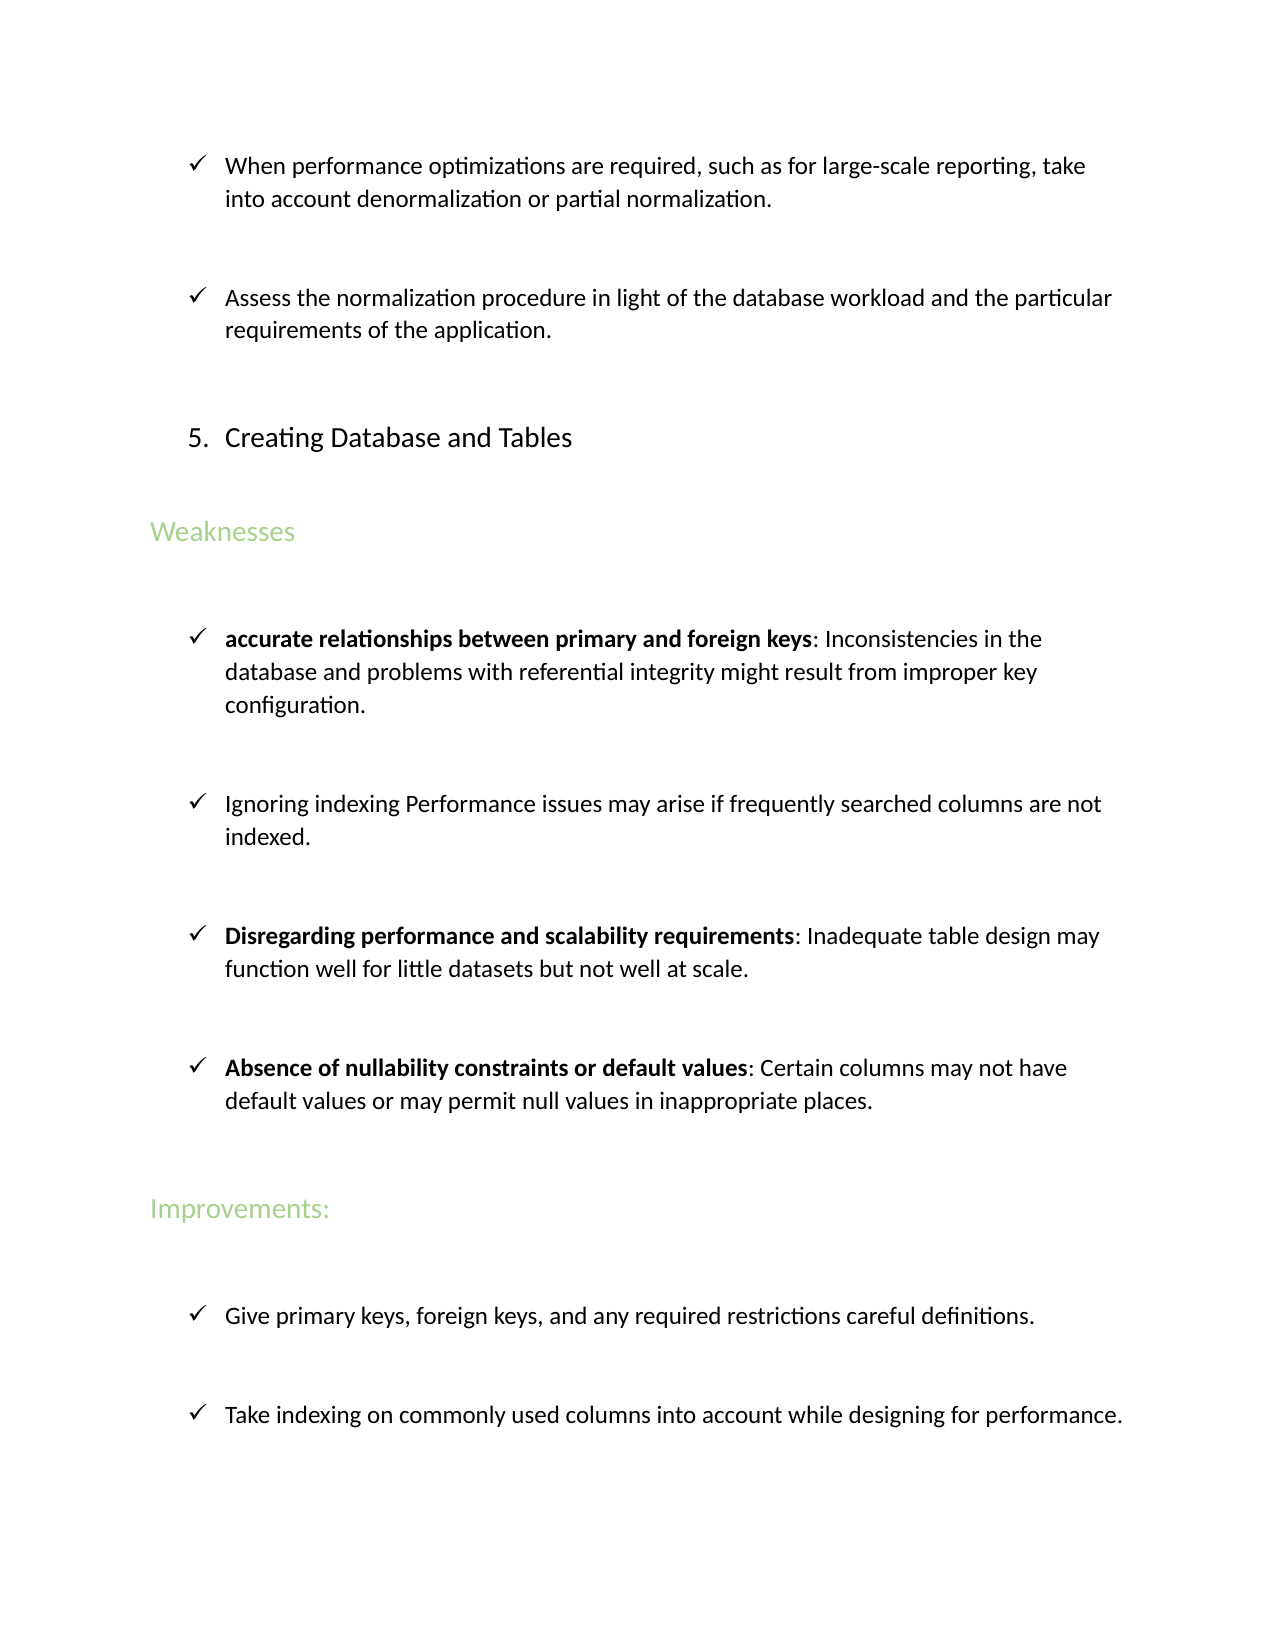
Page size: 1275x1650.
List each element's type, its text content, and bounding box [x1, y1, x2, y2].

list Give primary keys, foreign keys, and any required restrictions careful definitions. [187, 1300, 1125, 1331]
list Ignoring indexing Performance issues may arise if frequently searched columns are not indexed. [187, 788, 1125, 851]
text Improvements: [150, 1190, 1125, 1225]
list Creating Database and Tables [187, 419, 1125, 455]
list accurate relationships between primary and foreign keys: Inconsistencies in the database and problems with referential integrity might result from improper key configuration. [187, 623, 1125, 719]
list Assess the normalization procedure in light of the database workload and the particular requirements of the application. [187, 282, 1125, 345]
list Take indexing on commonly used columns into account while designing for performance. [187, 1399, 1125, 1430]
list When performance optimizations are required, such as for large-scale reporting, take into account denormalization or partial normalization. [187, 150, 1125, 213]
list Disregarding performance and scalability requirements: Inadequate table design may function well for little datasets but not well at scale. [187, 920, 1125, 983]
list Absence of nullability constraints or default values: Certain columns may not have default values or may permit null values in inappropriate places. [187, 1052, 1125, 1116]
text Weaknesses [150, 513, 1125, 548]
